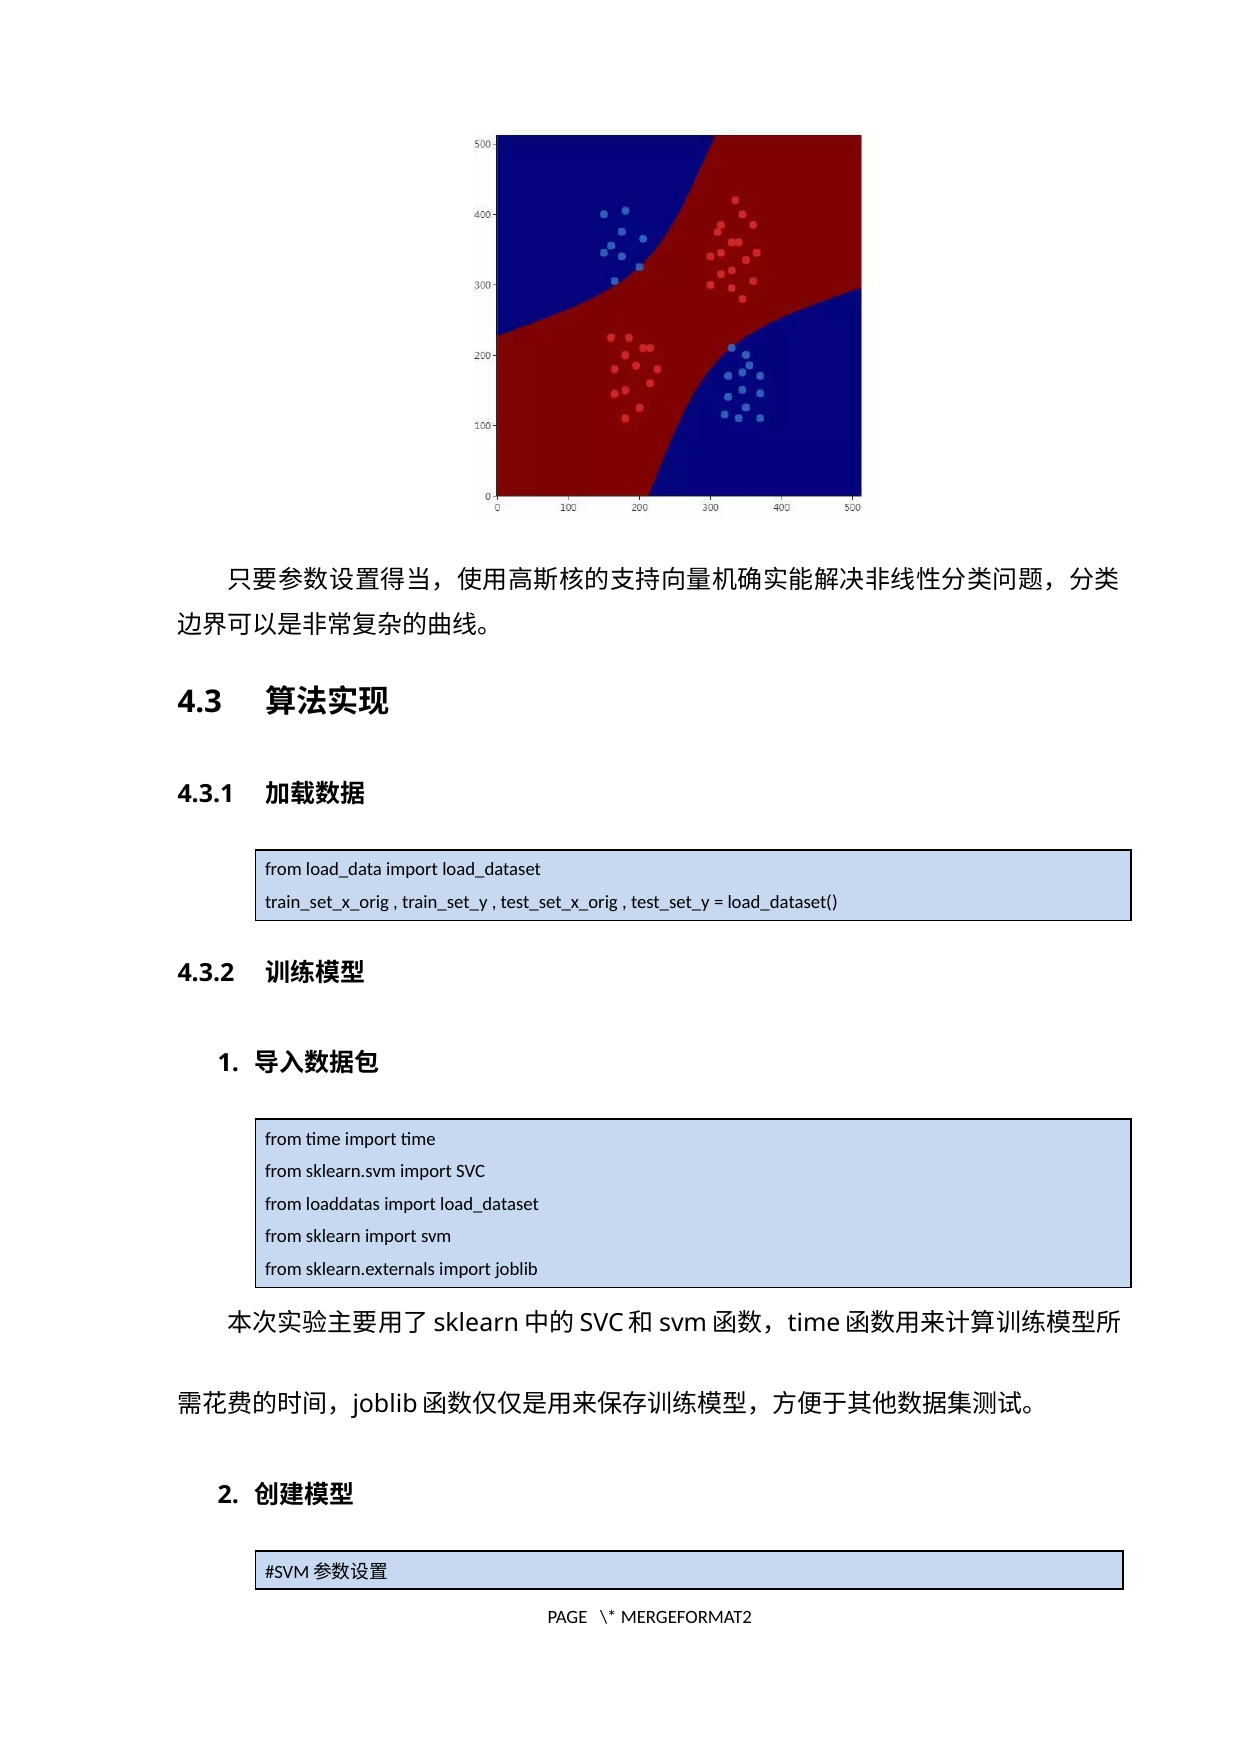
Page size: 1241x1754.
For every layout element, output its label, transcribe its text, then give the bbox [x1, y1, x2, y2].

text 只要参数设置得当，使用高斯核的支持向量机确实能解决非线性分类问题，分类边界可以是非常复杂的曲线。 [177, 559, 1122, 641]
text train_set_x_orig , train_set_y , test_set_x_orig , test_set_y = load_dataset() [256, 882, 1130, 920]
list 训练模型 [177, 938, 1122, 1003]
list 加载数据 [177, 759, 1122, 824]
text 本次实验主要用了sklearn中的SVC和svm函数，time函数用来计算训练模型所需花费的时间，joblib函数仅仅是用来保存训练模型，方便于其他数据集测试。 [177, 1288, 1122, 1434]
text from time import time [256, 1120, 1130, 1151]
list 导入数据包 [217, 1028, 1122, 1093]
text #SVM参数设置 [256, 1552, 1122, 1588]
picture [474, 130, 876, 522]
list 算法实现 [177, 666, 1122, 731]
list 创建模型 [217, 1460, 1122, 1525]
text from sklearn.externals import joblib [256, 1248, 1130, 1287]
text from sklearn.svm import SVC [256, 1151, 1130, 1183]
text from sklearn import svm [256, 1216, 1130, 1248]
text from loaddatas import load_dataset [256, 1183, 1130, 1216]
text from load_data import load_dataset [256, 851, 1130, 882]
